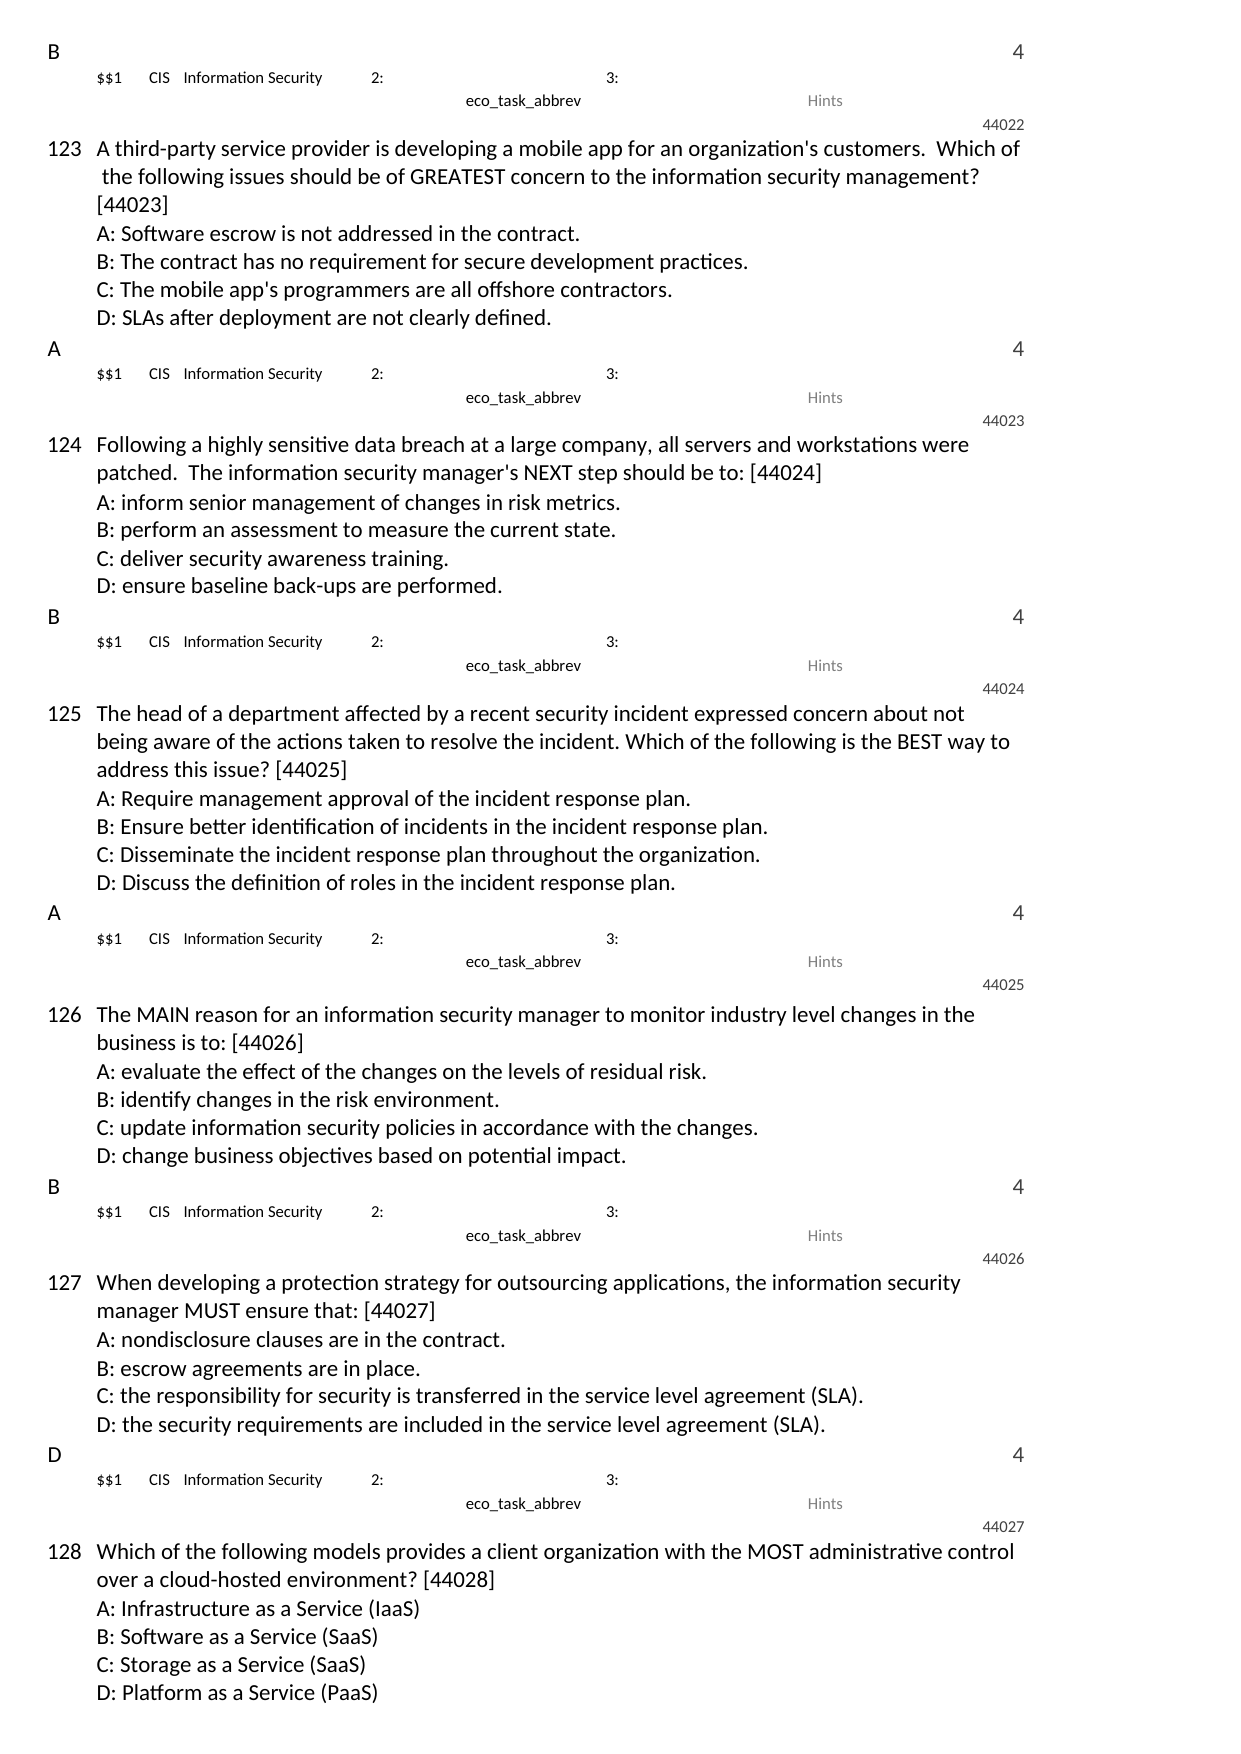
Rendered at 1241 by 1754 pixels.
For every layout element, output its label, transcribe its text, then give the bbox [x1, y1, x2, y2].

text the following issues should be of GREATEST concern to the information security management? [37, 162, 1203, 190]
text eco_task_abbrev Hints [37, 1225, 1203, 1245]
text A 4 [37, 334, 1203, 362]
text over a cloud-hosted environment? [44028] [37, 1565, 1203, 1593]
text C: update information security policies in accordance with the changes. [37, 1113, 1203, 1141]
text 44025 [37, 975, 1203, 995]
text address this issue? [44025] [37, 755, 1203, 783]
text eco_task_abbrev Hints [37, 951, 1203, 972]
text 44026 [37, 1248, 1203, 1268]
text eco_task_abbrev Hints [37, 91, 1203, 111]
text business is to: [44026] [37, 1028, 1203, 1056]
text A 4 [37, 898, 1203, 926]
text C: The mobile app's programmers are all offshore contractors. [37, 275, 1203, 303]
text [44023] [37, 190, 1203, 218]
text eco_task_abbrev Hints [37, 655, 1203, 675]
text $$1 CIS Information Security 2: 3: [37, 1201, 1203, 1222]
text 44024 [37, 678, 1203, 699]
text B: perform an assessment to measure the current state. [37, 516, 1203, 544]
text eco_task_abbrev Hints [37, 387, 1203, 407]
text $$1 CIS Information Security 2: 3: [37, 363, 1203, 384]
text 127 When developing a protection strategy for outsourcing applications, the information security [37, 1268, 1203, 1297]
text D: change business objectives based on potential impact. [37, 1141, 1203, 1169]
text $$1 CIS Information Security 2: 3: [37, 67, 1203, 87]
text 44022 [37, 114, 1203, 134]
text $$1 CIS Information Security 2: 3: [37, 928, 1203, 948]
text 124 Following a highly sensitive data breach at a large company, all servers and workstations were [37, 431, 1203, 458]
text A: Software escrow is not addressed in the contract. [37, 219, 1203, 247]
text 44027 [37, 1516, 1203, 1537]
text A: evaluate the effect of the changes on the levels of residual risk. [37, 1057, 1203, 1085]
text C: Storage as a Service (SaaS) [37, 1650, 1203, 1678]
text C: deliver security awareness training. [37, 544, 1203, 572]
text 128 Which of the following models provides a client organization with the MOST administrative control [37, 1537, 1203, 1565]
text 44023 [37, 410, 1203, 431]
text manager MUST ensure that: [44027] [37, 1297, 1203, 1324]
text 126 The MAIN reason for an information security manager to monitor industry level changes in the [37, 1000, 1203, 1028]
text B 4 [37, 602, 1203, 630]
text $$1 CIS Information Security 2: 3: [37, 1470, 1203, 1490]
text A: nondisclosure clauses are in the contract. [37, 1326, 1203, 1354]
text D: Platform as a Service (PaaS) [37, 1678, 1203, 1706]
text B 4 [37, 1172, 1203, 1200]
text B 4 [37, 37, 1203, 66]
text 123 A third-party service provider is developing a mobile app for an organization's customers. Which of [37, 134, 1203, 162]
text B: Ensure better identification of incidents in the incident response plan. [37, 812, 1203, 840]
text D: Discuss the definition of roles in the incident response plan. [37, 868, 1203, 896]
text C: Disseminate the incident response plan throughout the organization. [37, 840, 1203, 868]
text patched. The information security manager's NEXT step should be to: [44024] [37, 458, 1203, 487]
text D 4 [37, 1440, 1203, 1468]
text A: inform senior management of changes in risk metrics. [37, 488, 1203, 516]
text being aware of the actions taken to resolve the incident. Which of the following is the BEST way to [37, 727, 1203, 755]
text D: the security requirements are included in the service level agreement (SLA). [37, 1410, 1203, 1438]
text B: identify changes in the risk environment. [37, 1085, 1203, 1113]
text C: the responsibility for security is transferred in the service level agreement (SLA). [37, 1382, 1203, 1410]
text B: The contract has no requirement for secure development practices. [37, 247, 1203, 275]
text eco_task_abbrev Hints [37, 1493, 1203, 1513]
text B: escrow agreements are in place. [37, 1354, 1203, 1382]
text 125 The head of a department affected by a recent security incident expressed concern about not [37, 699, 1203, 727]
text D: ensure baseline back-ups are performed. [37, 572, 1203, 600]
text B: Software as a Service (SaaS) [37, 1622, 1203, 1650]
text $$1 CIS Information Security 2: 3: [37, 632, 1203, 652]
text D: SLAs after deployment are not clearly defined. [37, 303, 1203, 331]
text A: Infrastructure as a Service (IaaS) [37, 1594, 1203, 1622]
text A: Require management approval of the incident response plan. [37, 784, 1203, 812]
